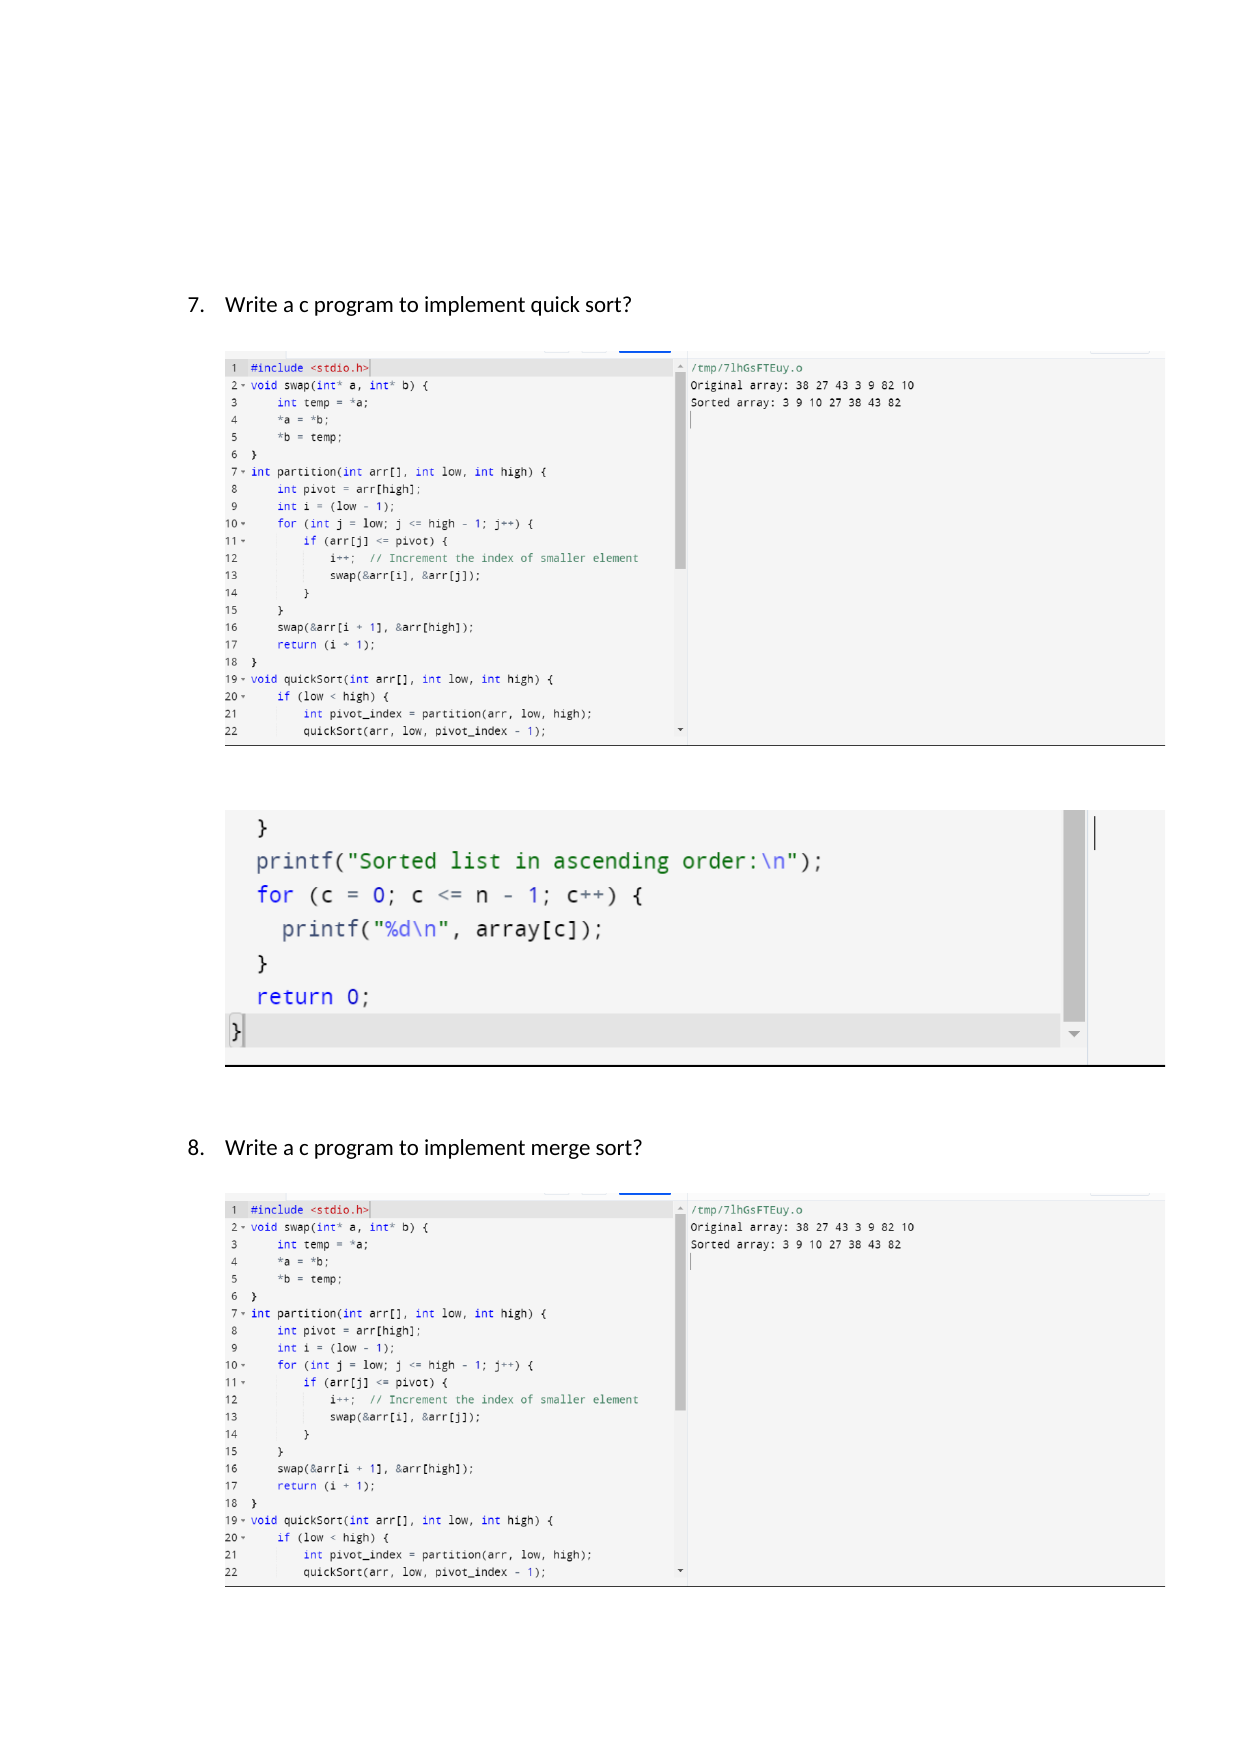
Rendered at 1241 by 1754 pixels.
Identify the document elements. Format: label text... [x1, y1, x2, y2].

picture [225, 1193, 1166, 1587]
list Write a c program to implement quick sort? [187, 291, 1090, 319]
picture [225, 351, 1166, 746]
picture [225, 810, 1166, 1067]
list Write a c program to implement merge sort? [187, 1133, 1090, 1161]
